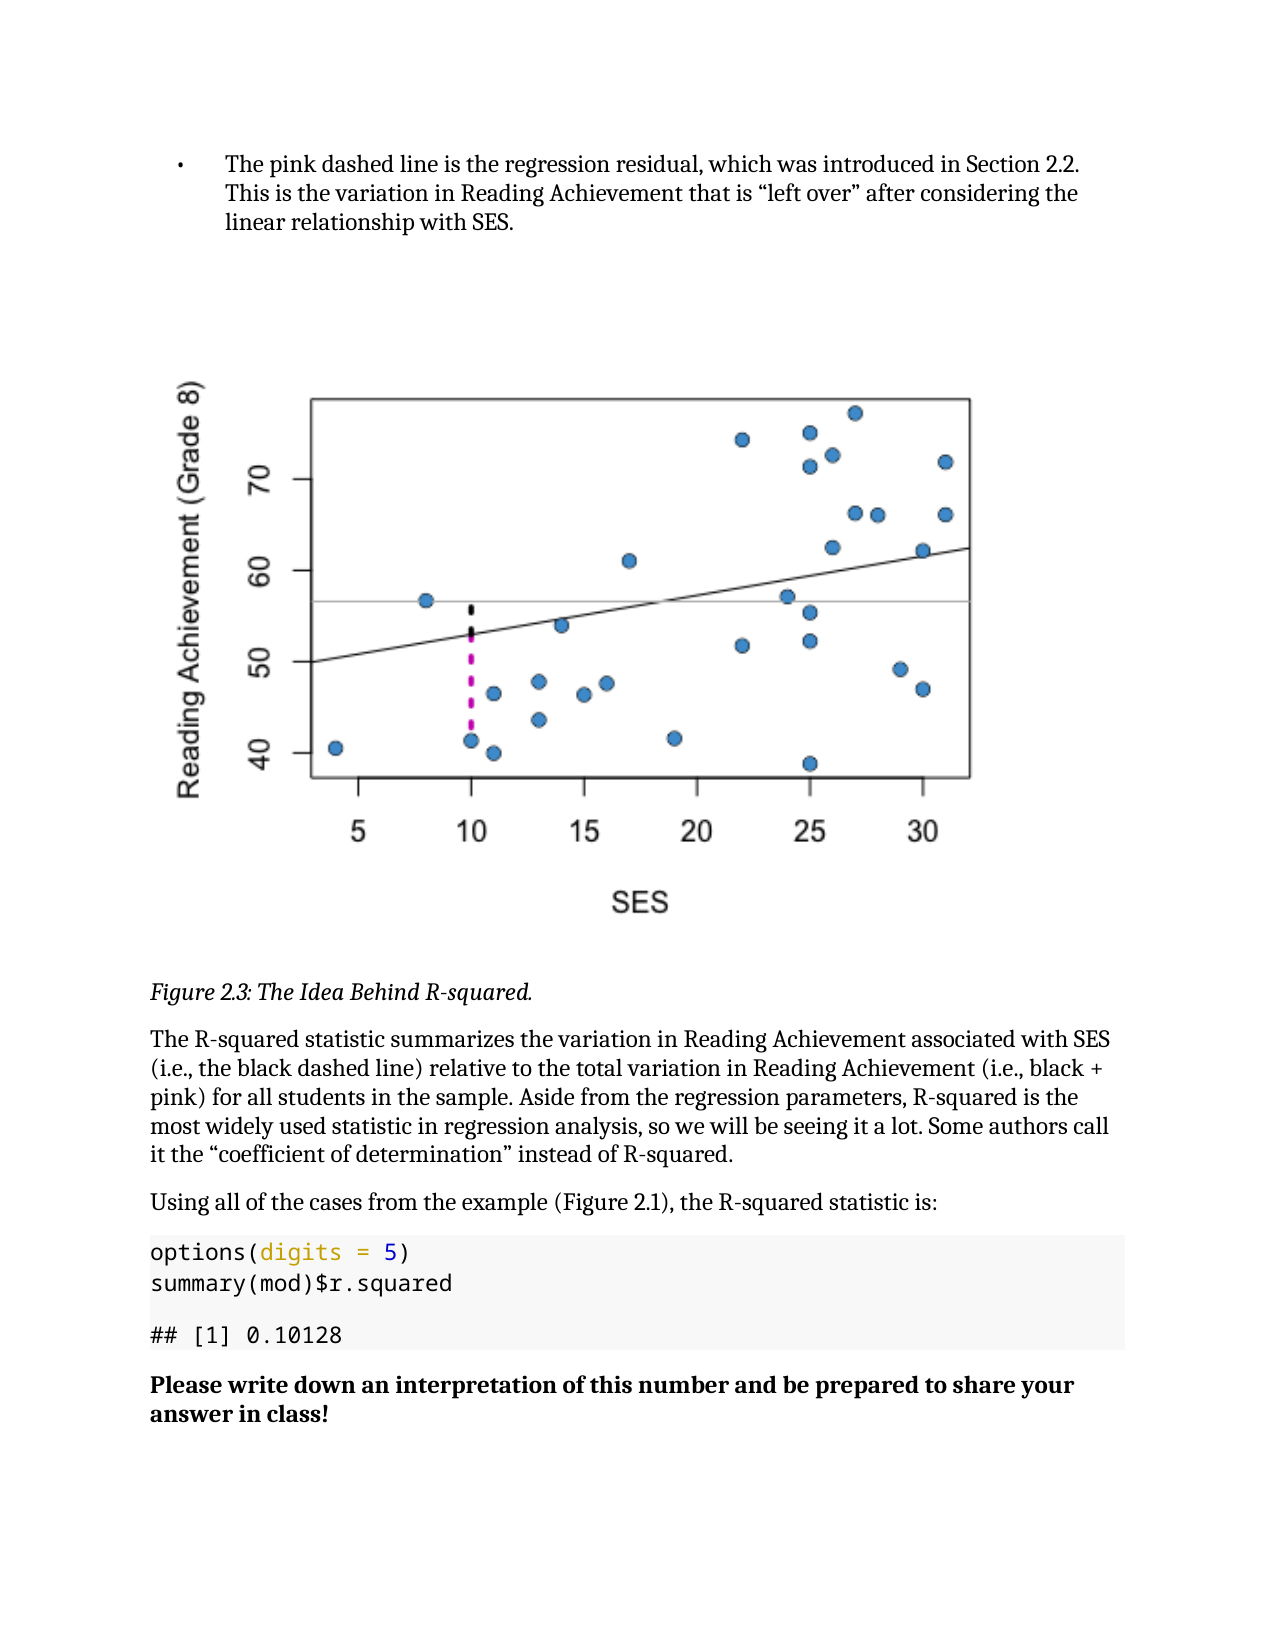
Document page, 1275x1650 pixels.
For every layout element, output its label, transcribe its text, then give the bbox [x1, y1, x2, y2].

picture [168, 257, 1044, 957]
text Please write down an interpretation of this number and be prepared to share your answer in class! [150, 1371, 1125, 1428]
text options(digits = 5) summary(mod)$r.squared [411, 1235, 1125, 1298]
text ## [1] 0.10128 [150, 1319, 1125, 1350]
text The R-squared statistic summarizes the variation in Reading Achievement associated with SES (i.e., the black dashed line) relative to the total variation in Reading Achievement (i.e., black + pink) for all students in the sample. Aside from the regression parameters, R-squared is the most widely used statistic in regression analysis, so we will be seeing it a lot. Some authors call it the “coefficient of determination” instead of R-squared. [150, 1025, 1125, 1169]
text Using all of the cases from the example (Figure 2.1), the R-squared statistic is: [150, 1188, 1125, 1217]
list The pink dashed line is the regression residual, which was introduced in Section 2.2. This is the variation in Reading Achievement that is “left over” after considering the linear relationship with SES. [175, 150, 1125, 236]
text Figure 2.3: The Idea Behind R-squared. [150, 978, 1125, 1007]
